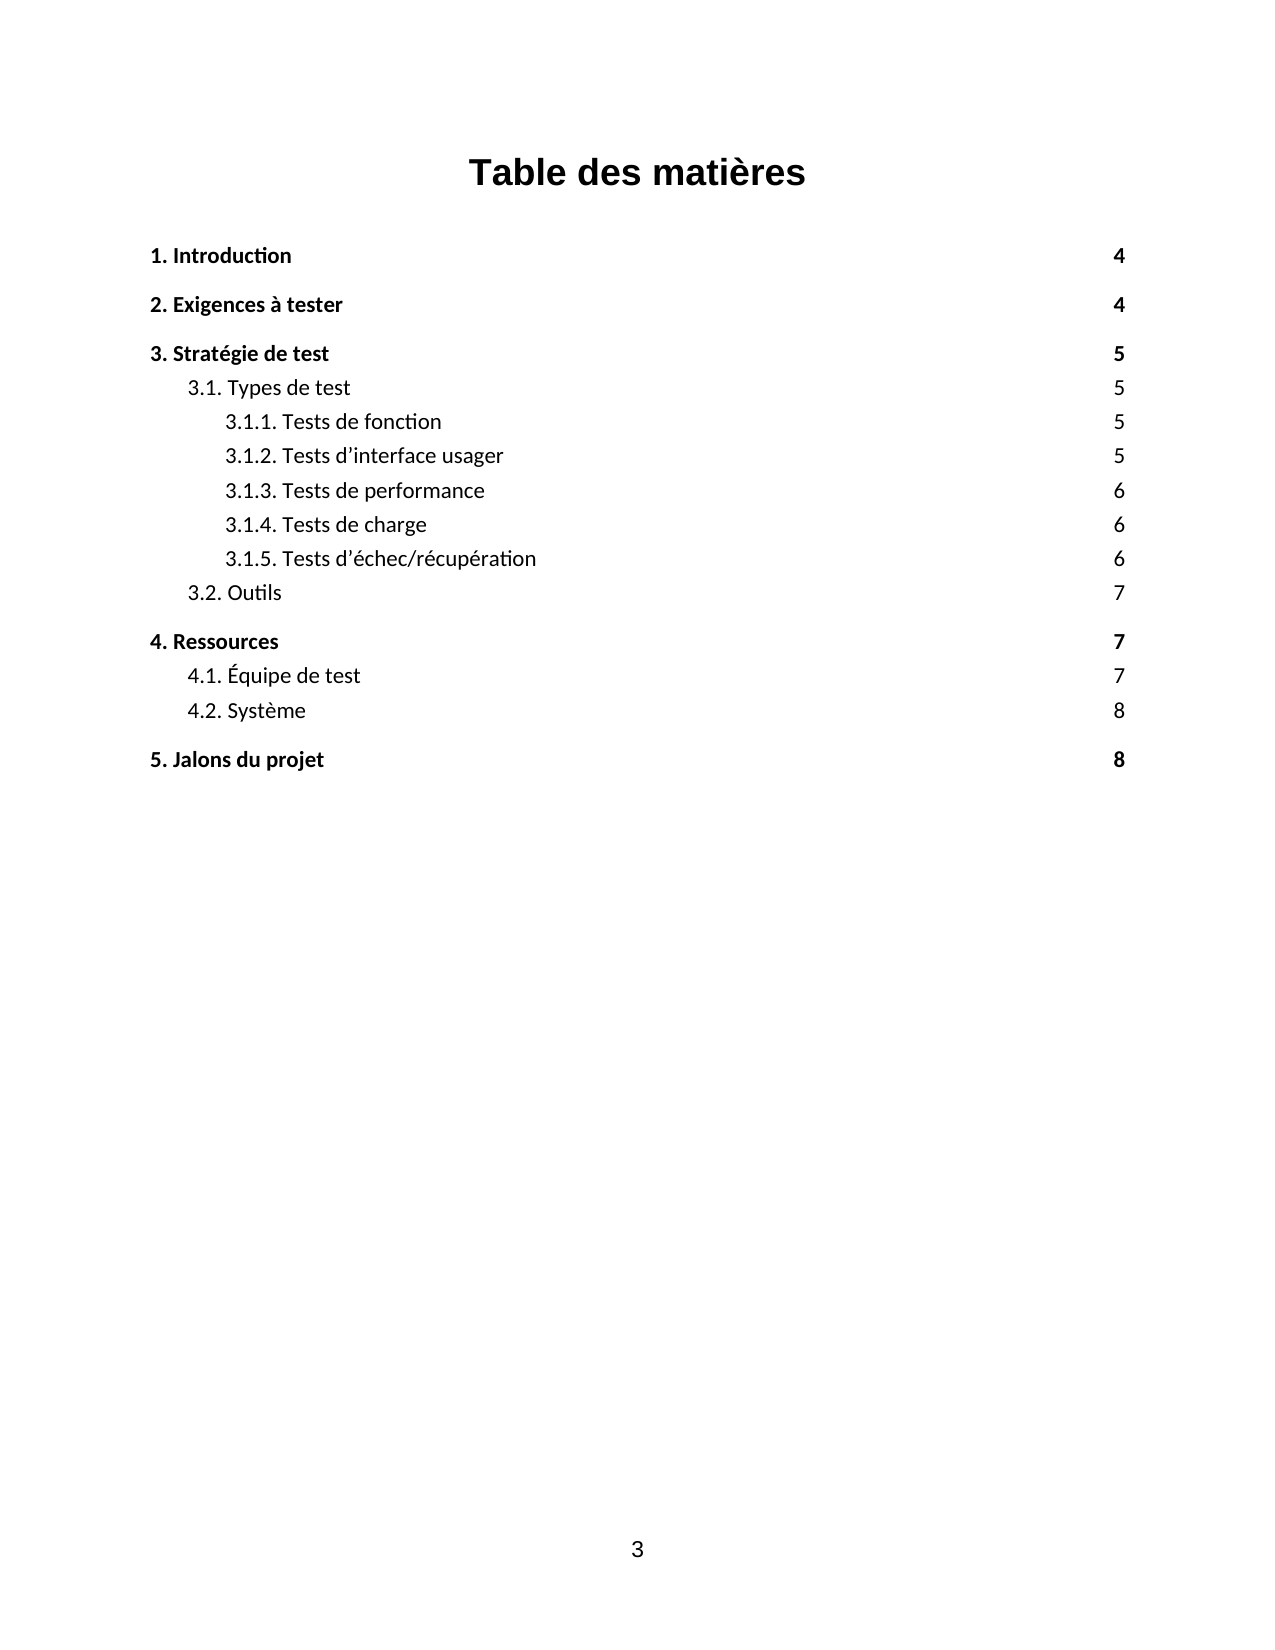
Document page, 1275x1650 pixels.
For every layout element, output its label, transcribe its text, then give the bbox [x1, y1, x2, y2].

title Table des matières [150, 150, 1125, 193]
